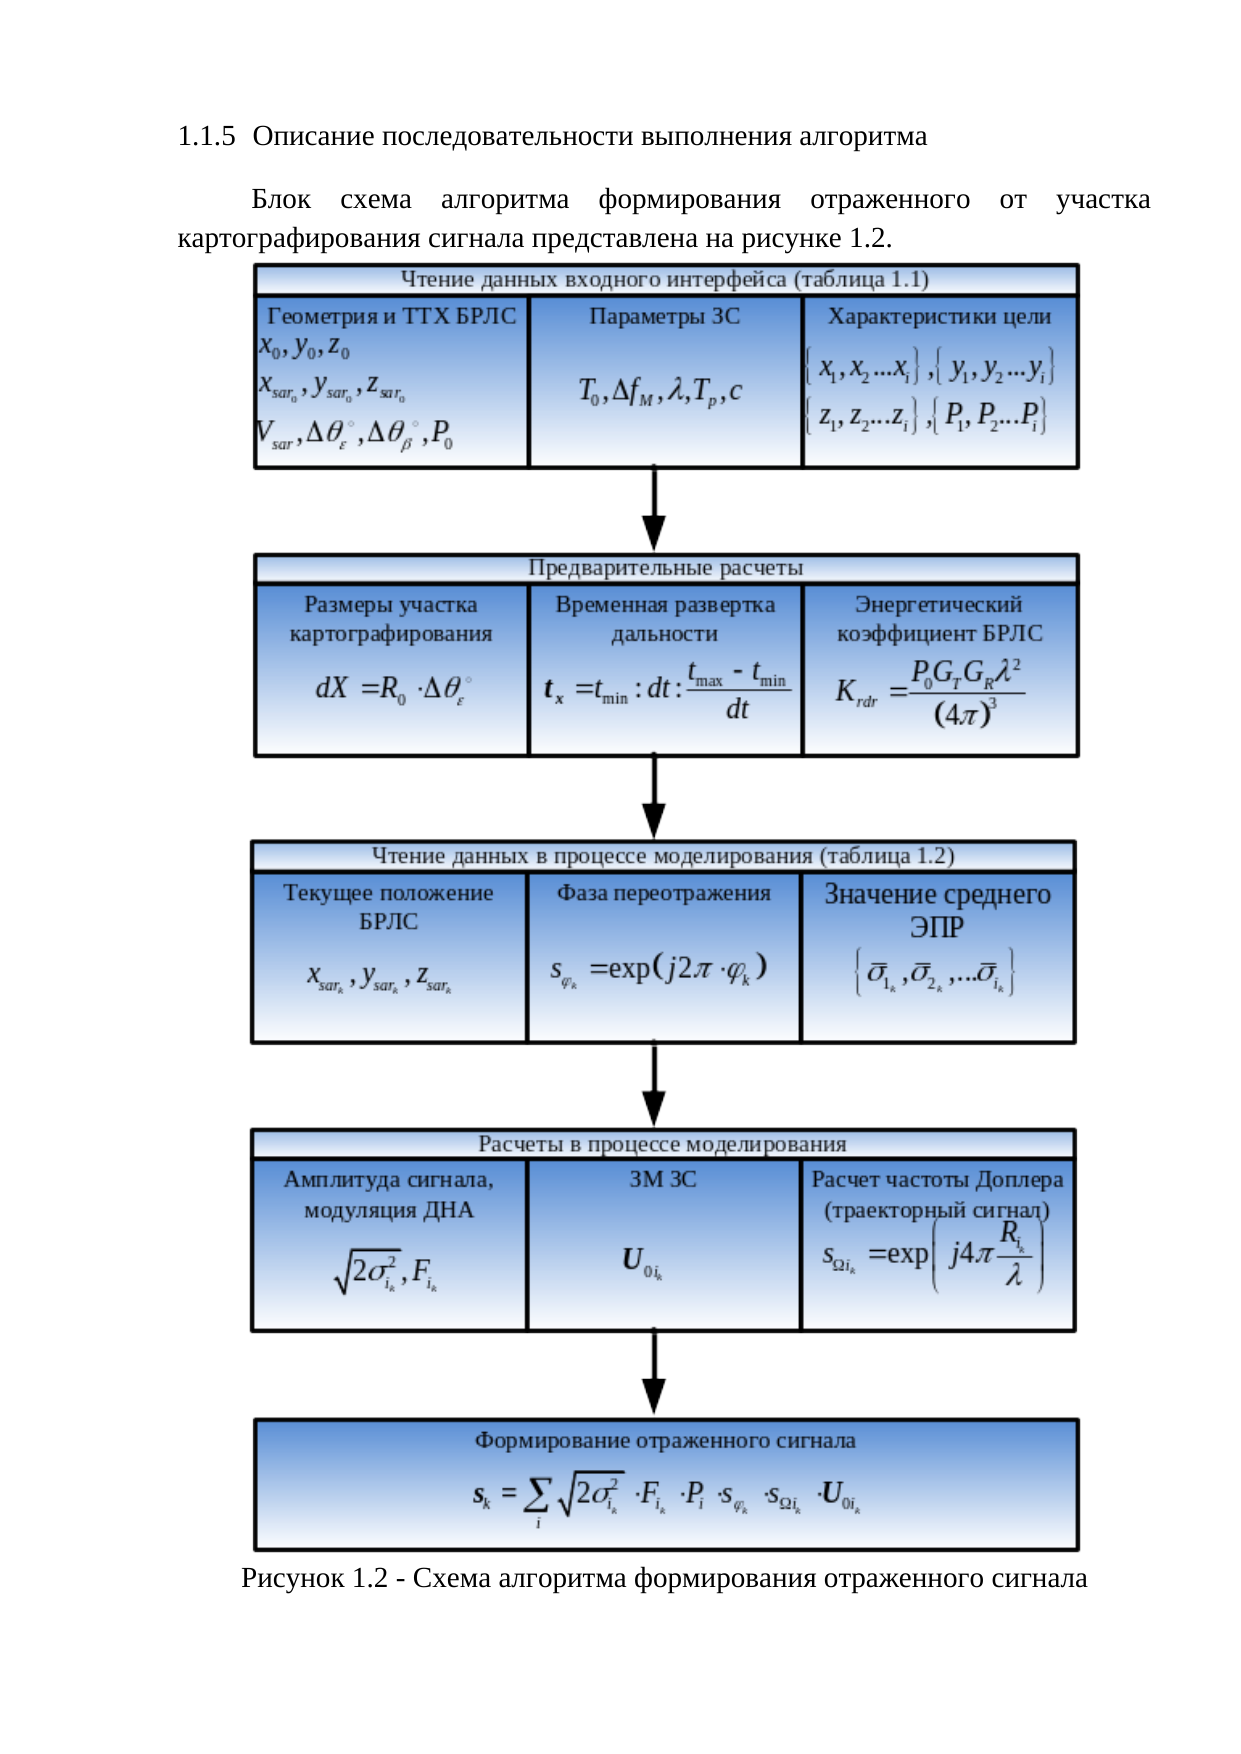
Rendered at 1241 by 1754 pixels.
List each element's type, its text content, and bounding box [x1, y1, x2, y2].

subtitle Описание последовательности выполнения алгоритма [177, 118, 1152, 152]
text Блок схема алгоритма формирования отраженного от участка картографирования сигнала представлена на рисунке 1.2. [177, 182, 1152, 254]
text Рисунок 1.2 - Схема алгоритма формирования отраженного сигнала [177, 1560, 1152, 1594]
